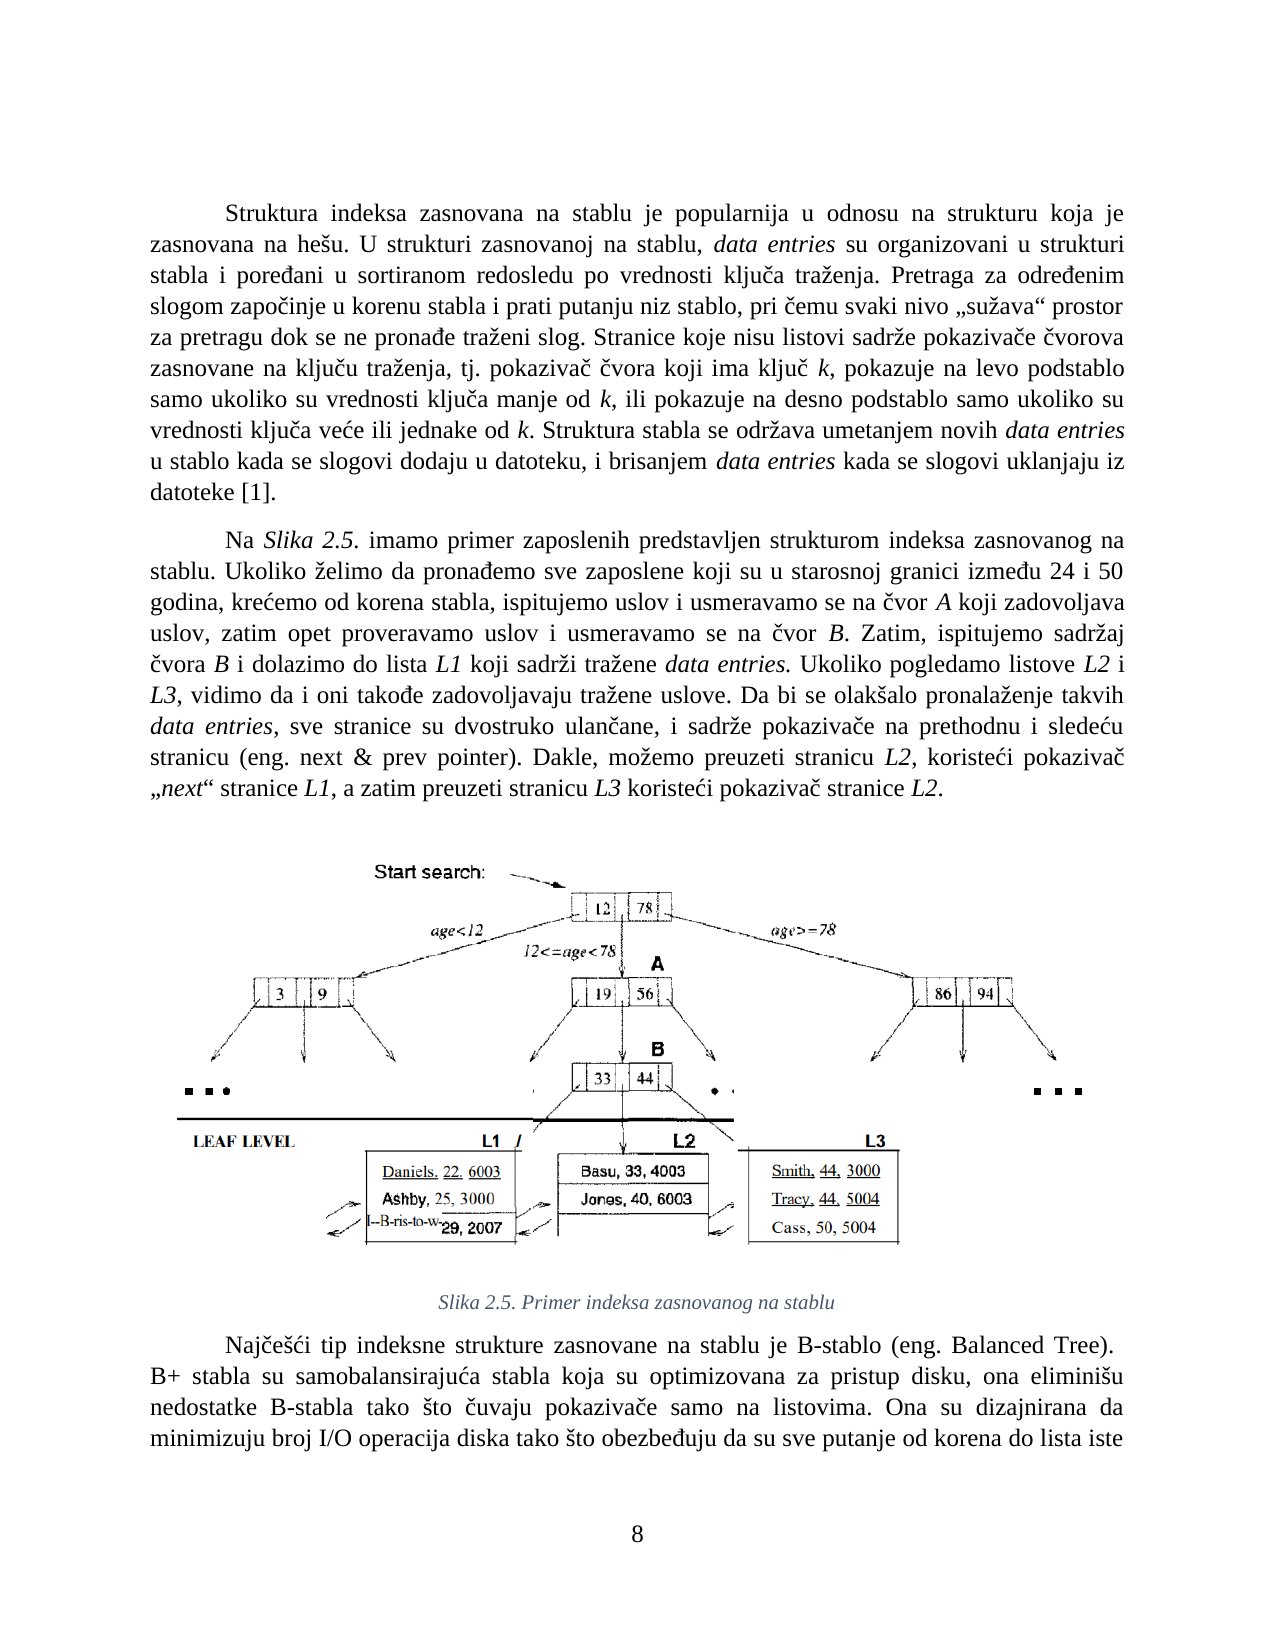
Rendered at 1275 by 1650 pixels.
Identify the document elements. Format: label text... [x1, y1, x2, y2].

text Struktura indeksa zasnovana na stablu je popularnija u odnosu na strukturu koja je zasnovana na hešu. U strukturi zasnovanoj na stablu, data entries su organizovani u strukturi stabla i poređani u sortiranom redosledu po vrednosti ključa traženja. Pretraga za određenim slogom započinje u korenu stabla i prati putanju niz stablo, pri čemu svaki nivo „sužava“ prostor za pretragu dok se ne pronađe traženi slog. Stranice koje nisu listovi sadrže pokazivače čvorova zasnovane na ključu traženja, tj. pokazivač čvora koji ima ključ k, pokazuje na levo podstablo samo ukoliko su vrednosti ključa manje od k, ili pokazuje na desno podstablo samo ukoliko su vrednosti ključa veće ili jednake od k. Struktura stabla se održava umetanjem novih data entries u stablo kada se slogovi dodaju u datoteku, i brisanjem data entries kada se slogovi uklanjaju iz datoteke [1]. [150, 198, 1125, 506]
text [150, 1330, 1125, 1452]
picture [150, 820, 1125, 1271]
